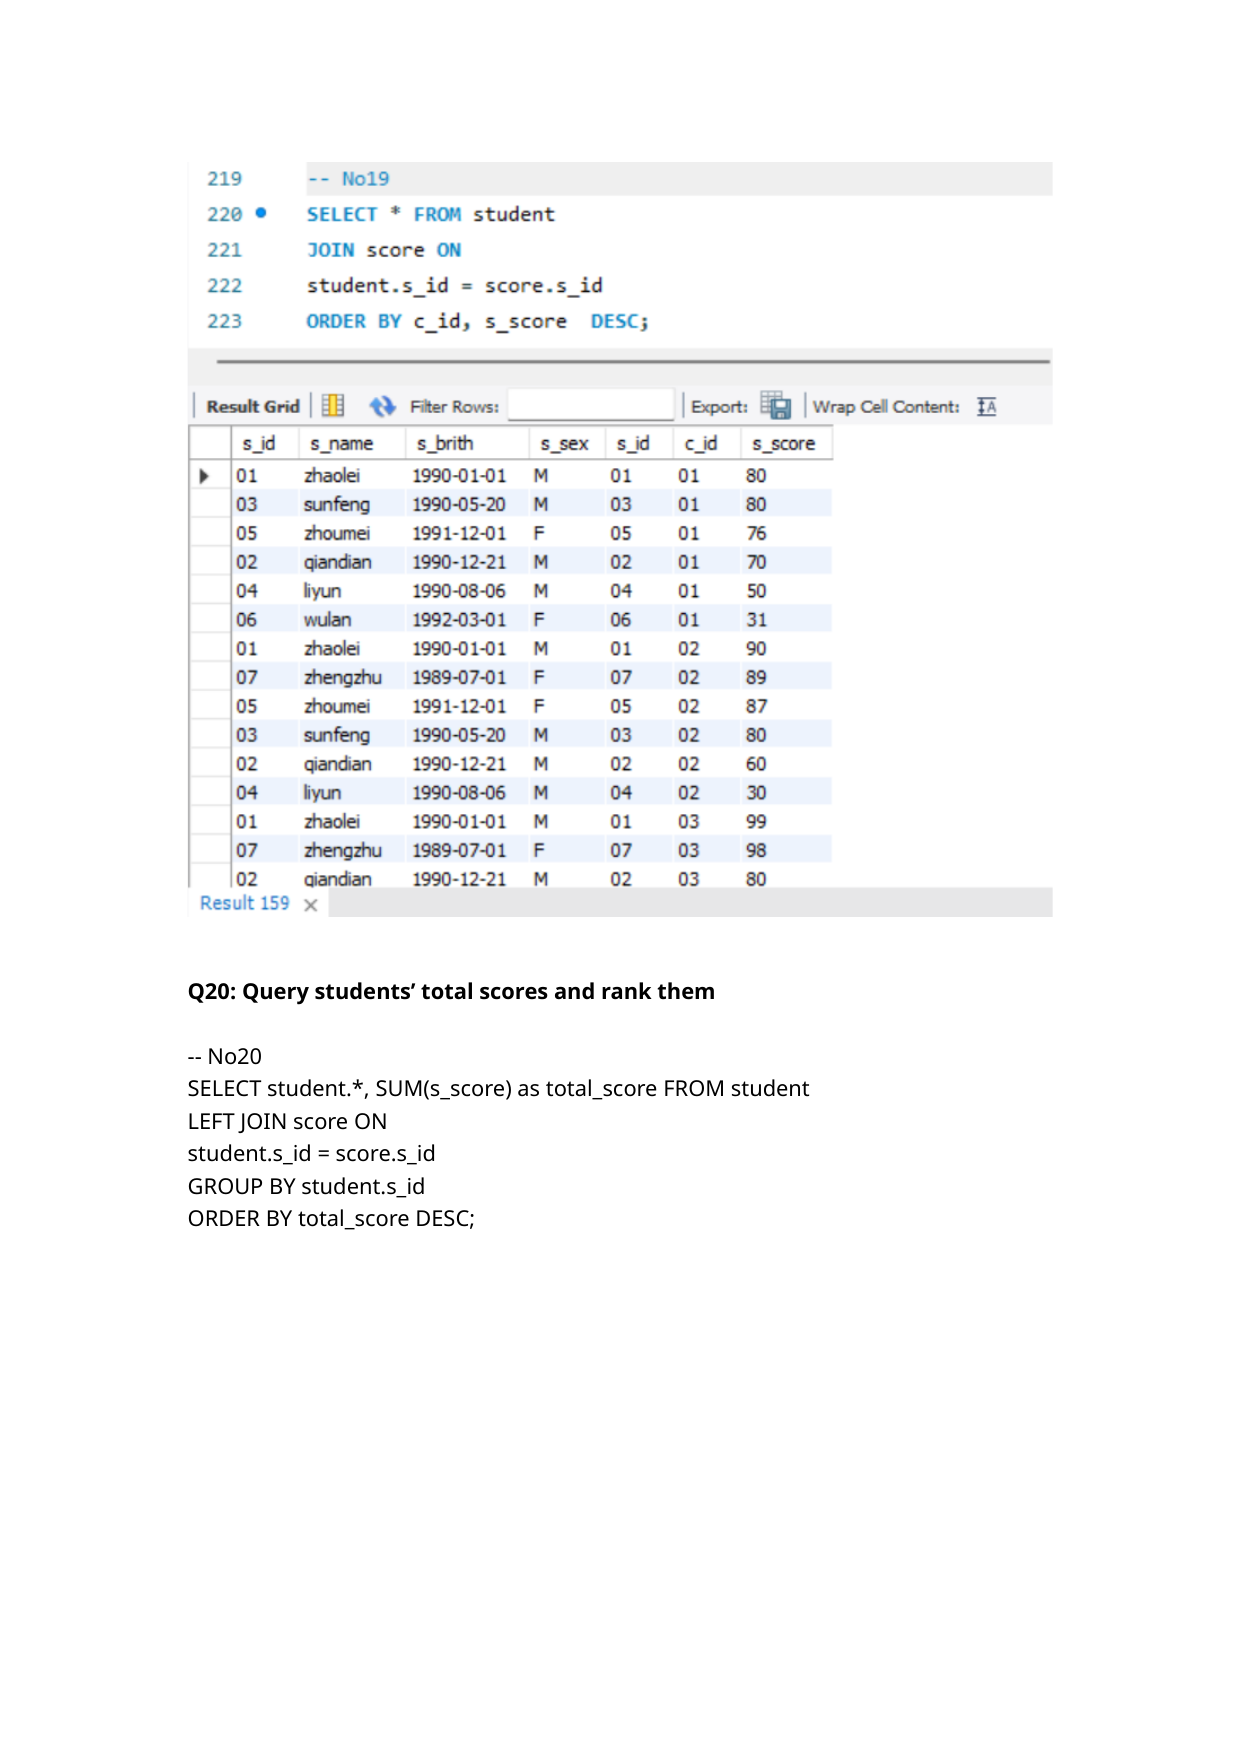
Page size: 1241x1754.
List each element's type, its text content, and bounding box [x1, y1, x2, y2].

text Q20: Query students’ total scores and rank them [187, 974, 1053, 1007]
text LEFT JOIN score ON [187, 1104, 1053, 1137]
text SELECT student.*, SUM(s_score) as total_score FROM student [187, 1072, 1053, 1104]
text GROUP BY student.s_id [187, 1169, 1053, 1202]
picture [187, 162, 1053, 917]
text student.s_id = score.s_id [187, 1137, 1053, 1169]
text ORDER BY total_score DESC; [187, 1202, 1053, 1234]
text -- No20 [187, 1039, 1053, 1072]
